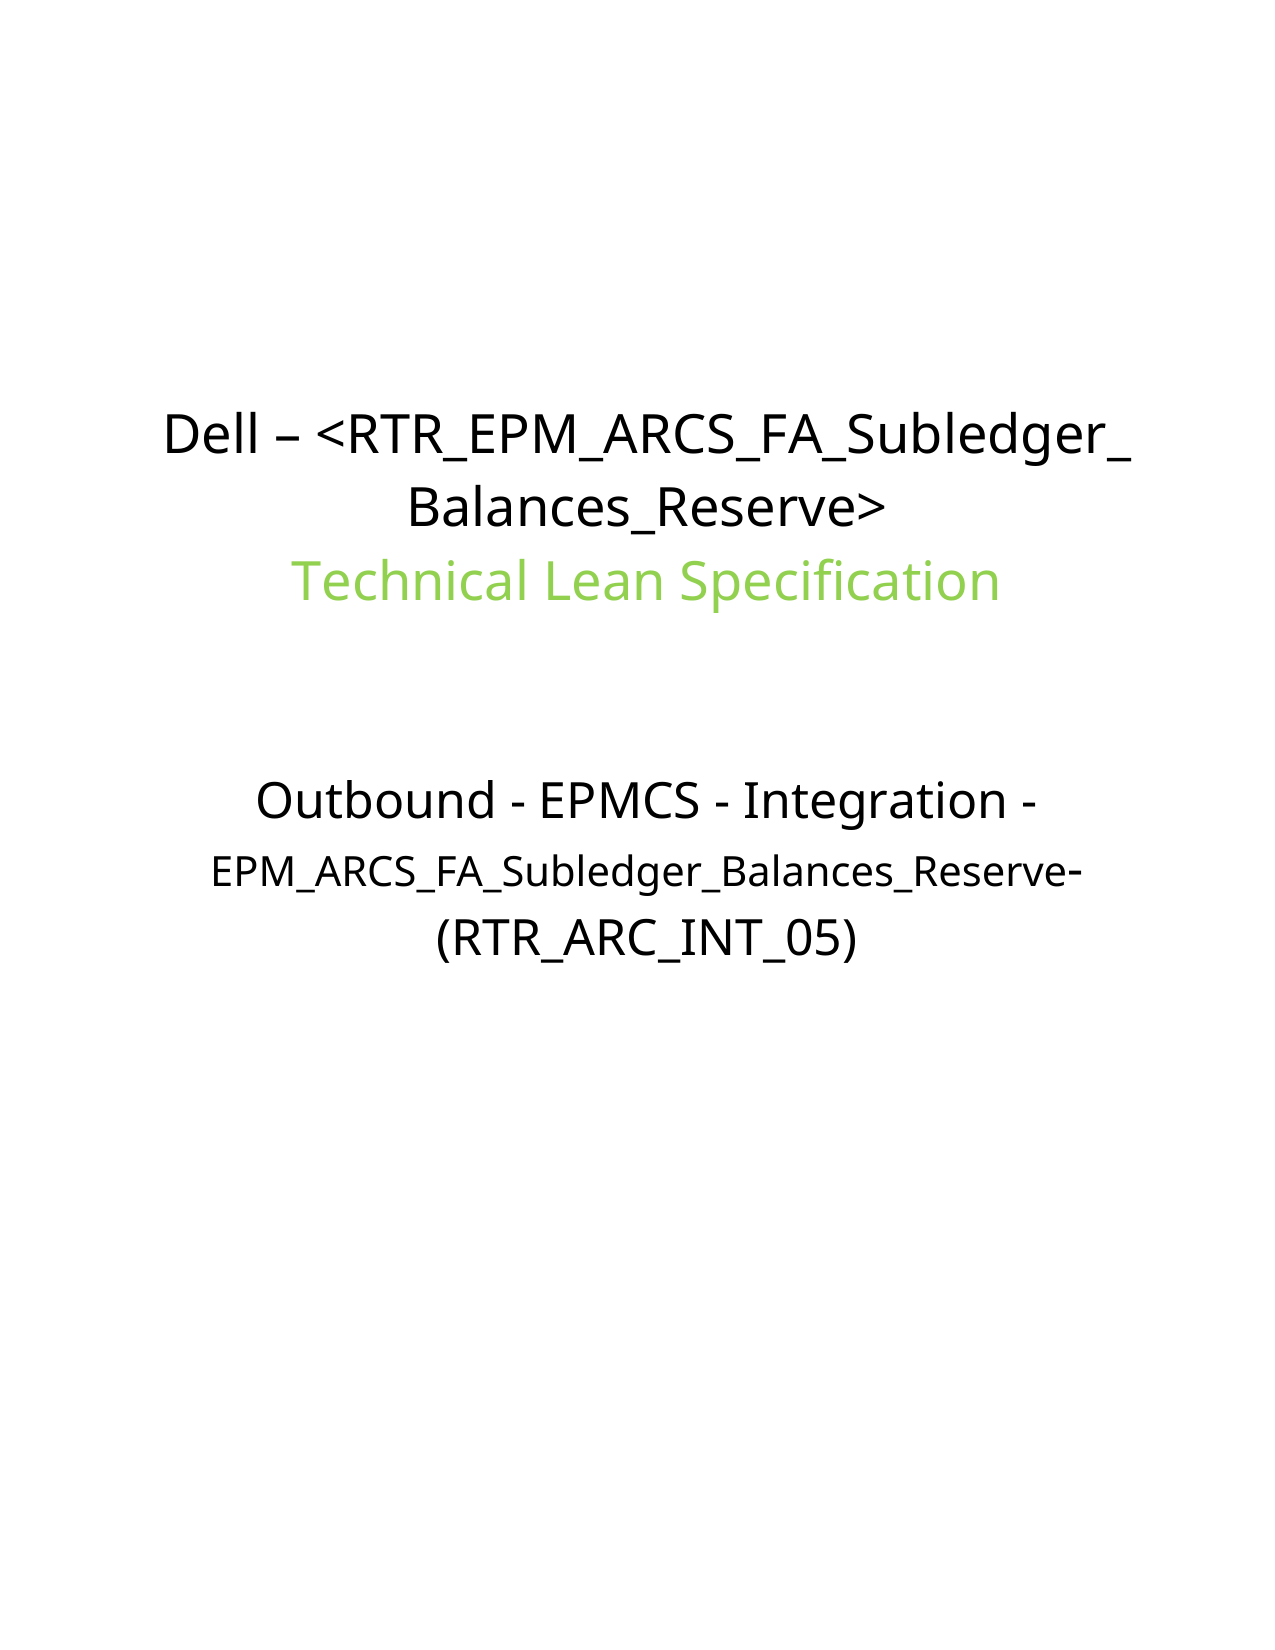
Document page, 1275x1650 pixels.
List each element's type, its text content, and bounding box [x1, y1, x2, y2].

text Technical Lean Specification [150, 543, 1144, 616]
text Dell – <RTR_EPM_ARCS_FA_Subledger_ [150, 395, 1144, 469]
text Outbound - EPMCS - Integration - EPM_ARCS_FA_Subledger_Balances_Reserve- (RTR_ARC_INT_05) [150, 765, 1144, 969]
text Balances_Reserve> [150, 469, 1144, 543]
